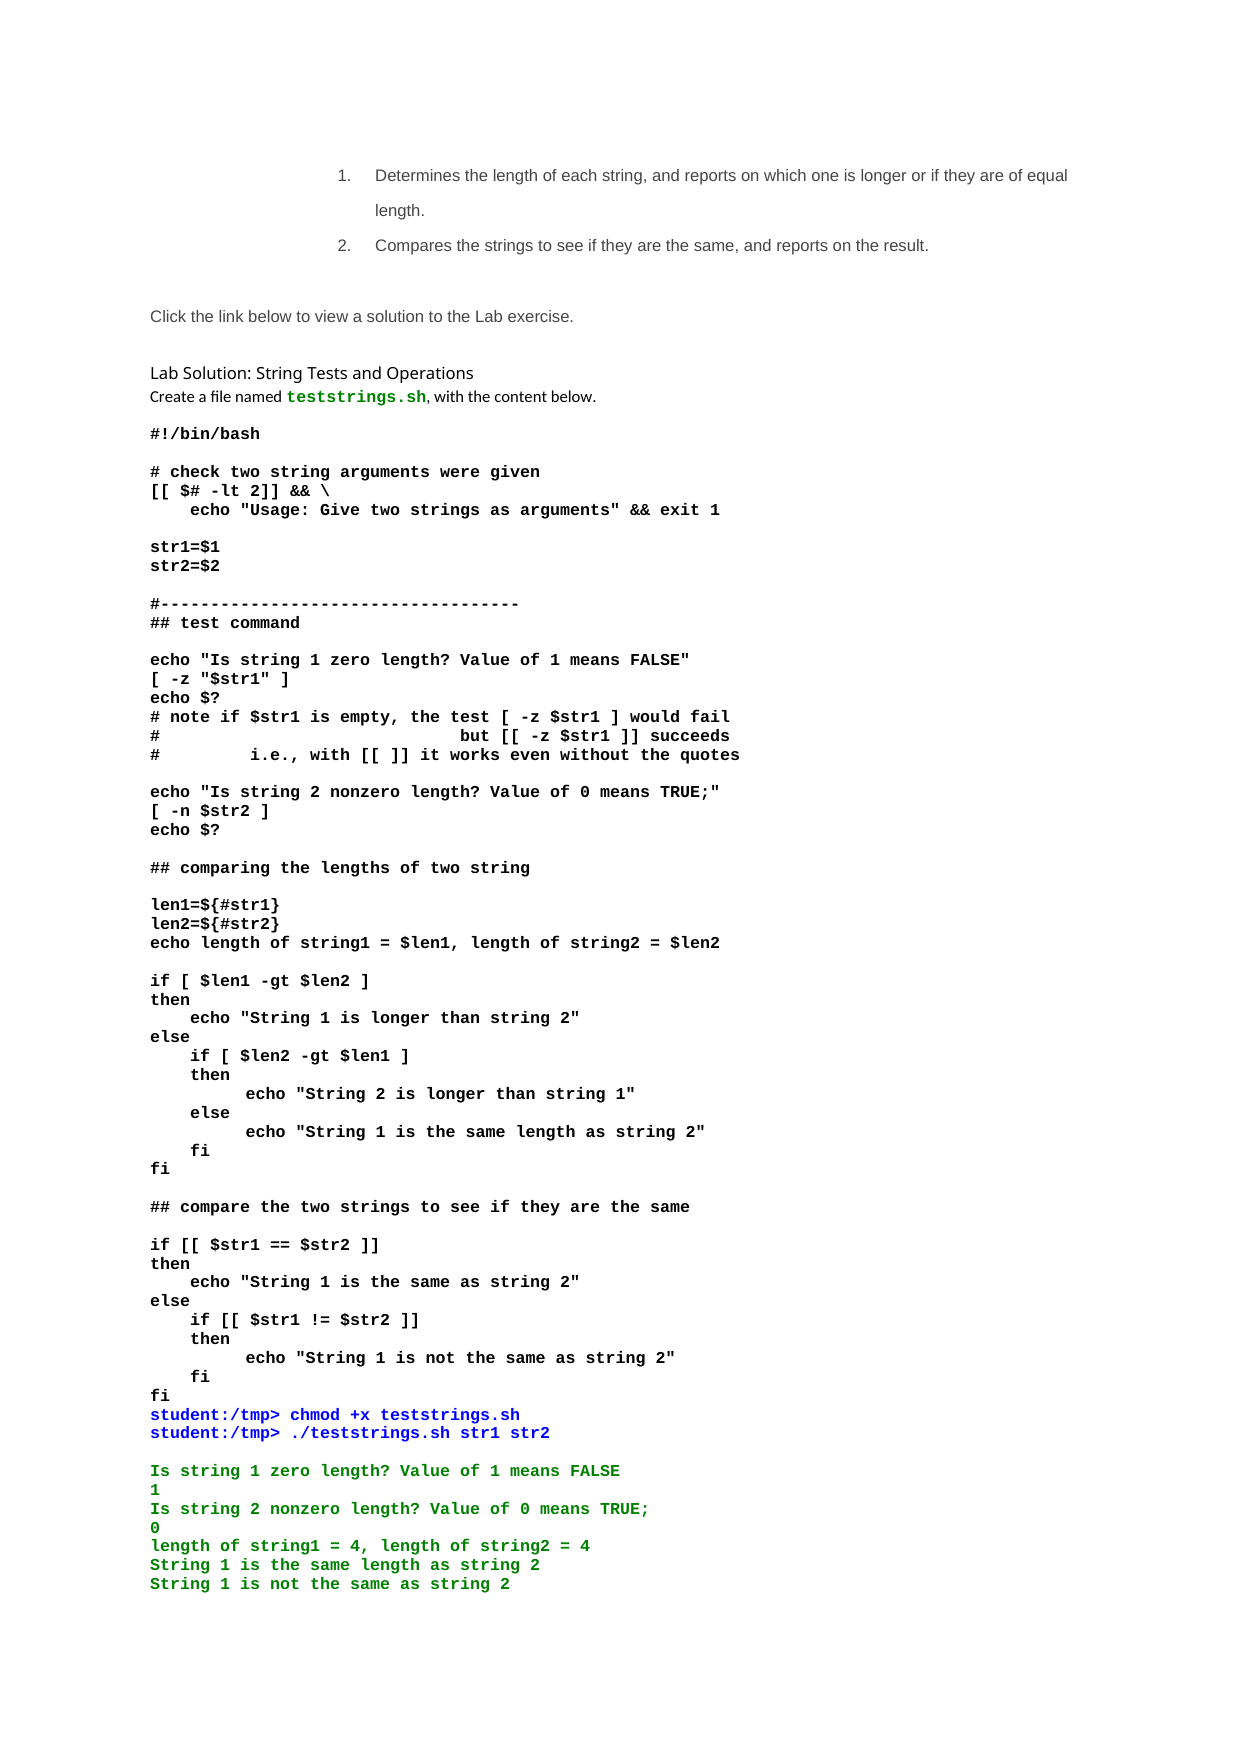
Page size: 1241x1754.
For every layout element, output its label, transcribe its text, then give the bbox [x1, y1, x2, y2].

text len2=${#str2} [150, 916, 1090, 935]
text [ -z "$str1" ] [150, 671, 1090, 689]
text # check two string arguments were given [150, 463, 1090, 482]
text student:/tmp> chmod +x teststrings.sh [150, 1406, 1090, 1425]
text String 1 is not the same as string 2 [150, 1576, 1090, 1594]
text #------------------------------------ [150, 595, 1090, 614]
text echo "String 2 is longer than string 1" [150, 1086, 1090, 1104]
text str1=$1 [150, 539, 1090, 558]
text Create a file named teststrings.sh, with the content below. [150, 386, 1090, 407]
text [ -n $str2 ] [150, 803, 1090, 822]
text # i.e., with [[ ]] it works even without the quotes [150, 746, 1090, 765]
text Is string 1 zero length? Value of 1 means FALSE [150, 1463, 1090, 1481]
text else [150, 1029, 1090, 1048]
text echo "String 1 is the same length as string 2" [150, 1123, 1090, 1142]
text echo "String 1 is not the same as string 2" [150, 1349, 1090, 1368]
list Determines the length of each string, and reports on which one is longer or if they are of equal length. [337, 150, 1090, 220]
text echo "Is string 2 nonzero length? Value of 0 means TRUE;" [150, 784, 1090, 803]
text else [150, 1293, 1090, 1312]
text Click the link below to view a solution to the Lab exercise. [150, 286, 1090, 326]
text echo $? [150, 689, 1090, 708]
list Compares the strings to see if they are the same, and reports on the result. [337, 220, 1090, 255]
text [150, 1500, 1090, 1519]
text fi [150, 1142, 1090, 1161]
text # but [[ -z $str1 ]] succeeds [150, 727, 1090, 746]
text 0 [150, 1519, 1090, 1538]
text then [150, 1255, 1090, 1274]
text 1 [150, 1481, 1090, 1500]
text ## compare the two strings to see if they are the same [150, 1199, 1090, 1217]
text student:/tmp> ./teststrings.sh str1 str2 [150, 1425, 1090, 1444]
text [[ $# -lt 2]] && \ [150, 482, 1090, 501]
text if [ $len2 -gt $len1 ] [150, 1048, 1090, 1067]
text if [[ $str1 == $str2 ]] [150, 1236, 1090, 1255]
text echo "Usage: Give two strings as arguments" && exit 1 [150, 501, 1090, 520]
text fi [150, 1368, 1090, 1387]
text echo "String 1 is longer than string 2" [150, 1010, 1090, 1029]
text str2=$2 [150, 558, 1090, 576]
text ## comparing the lengths of two string [150, 859, 1090, 878]
subtitle Lab Solution: String Tests and Operations [150, 362, 1090, 384]
text # note if $str1 is empty, the test [ -z $str1 ] would fail [150, 708, 1090, 727]
text if [ $len1 -gt $len2 ] [150, 972, 1090, 991]
text #!/bin/bash [150, 426, 1090, 444]
text then [150, 1067, 1090, 1086]
text echo "String 1 is the same as string 2" [150, 1274, 1090, 1293]
text else [150, 1104, 1090, 1123]
text echo $? [150, 822, 1090, 840]
text length of string1 = 4, length of string2 = 4 [150, 1538, 1090, 1557]
text echo length of string1 = $len1, length of string2 = $len2 [150, 935, 1090, 953]
text ## test command [150, 614, 1090, 633]
text String 1 is the same length as string 2 [150, 1557, 1090, 1576]
text fi [150, 1161, 1090, 1180]
text fi [150, 1387, 1090, 1406]
text echo "Is string 1 zero length? Value of 1 means FALSE" [150, 652, 1090, 671]
text if [[ $str1 != $str2 ]] [150, 1312, 1090, 1331]
text then [150, 1331, 1090, 1349]
text then [150, 991, 1090, 1010]
text len1=${#str1} [150, 897, 1090, 916]
